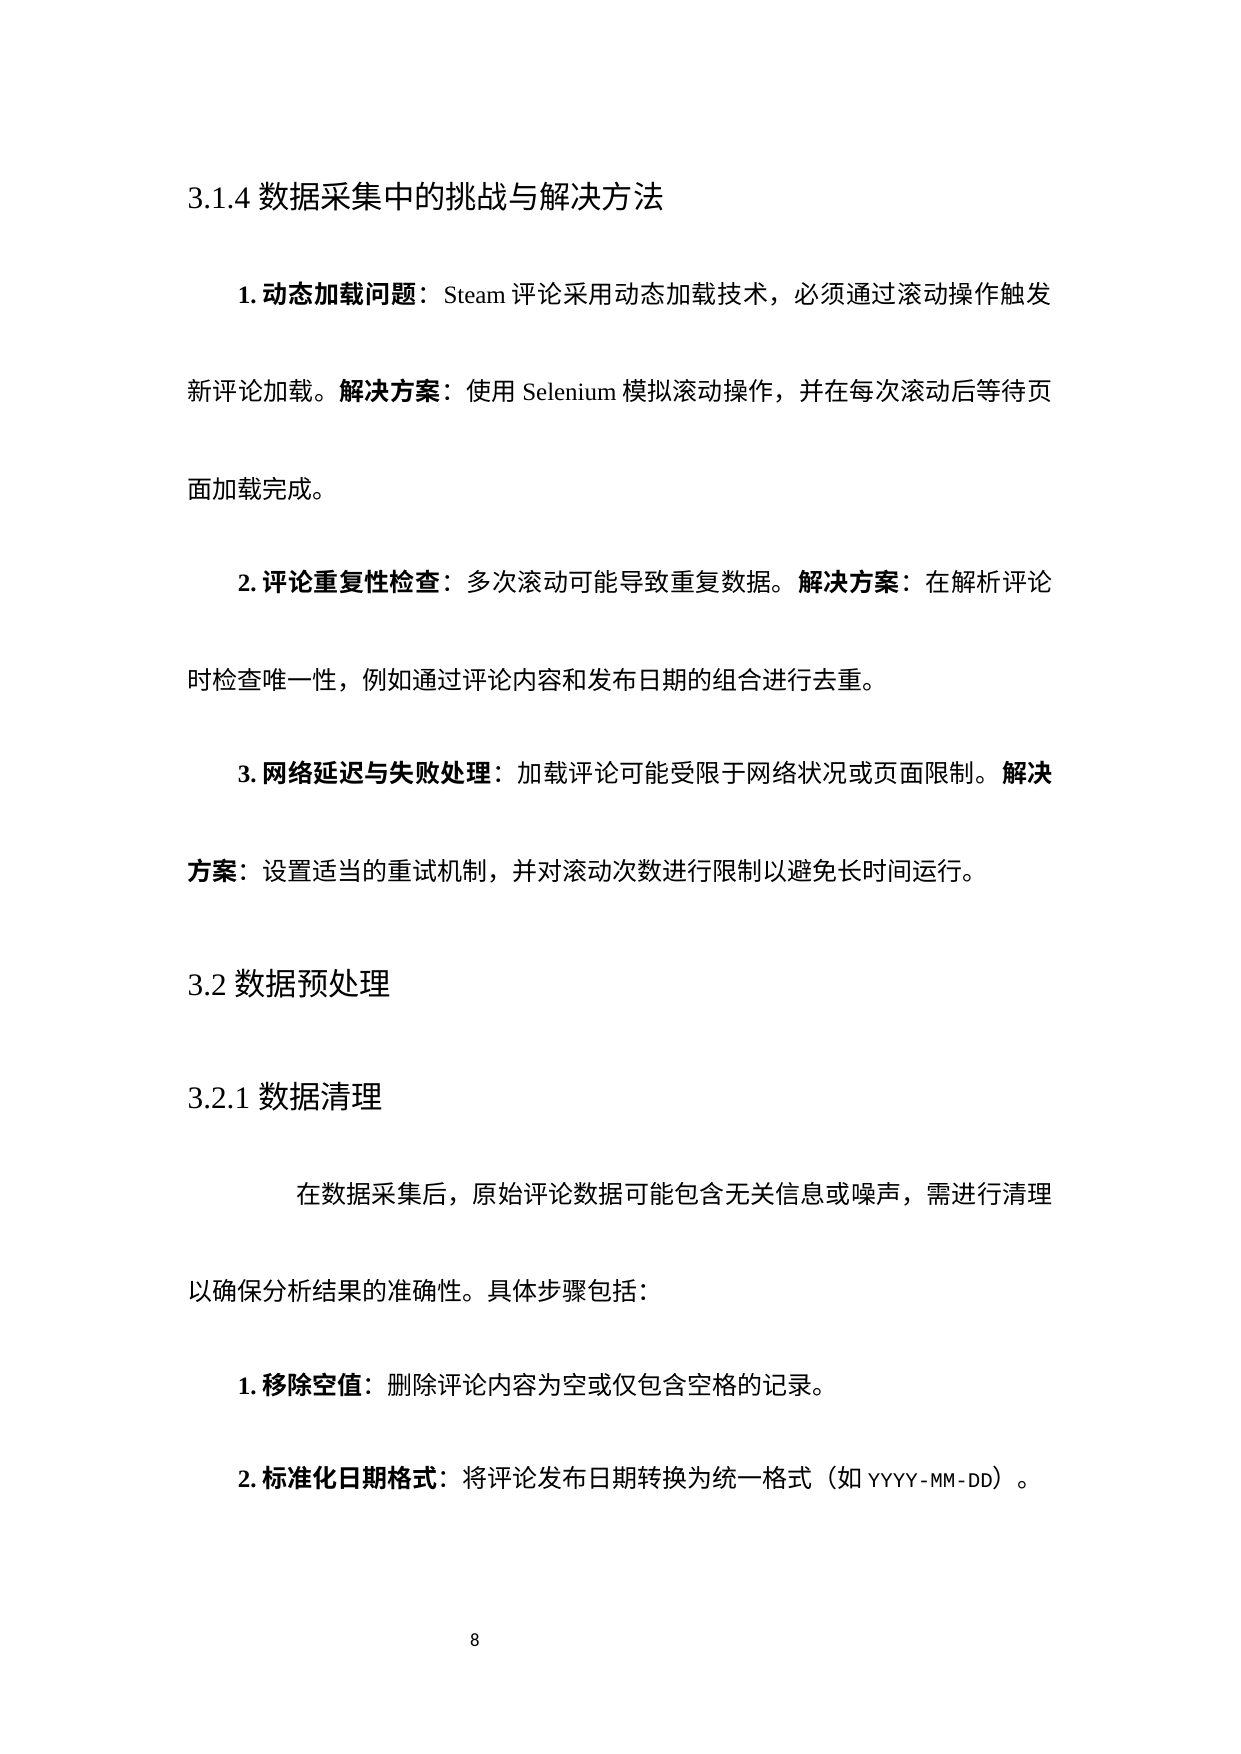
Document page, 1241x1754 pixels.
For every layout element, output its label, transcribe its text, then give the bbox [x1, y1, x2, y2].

subtitle 数据清理 [187, 1062, 1053, 1127]
subtitle 数据预处理 [187, 949, 1053, 1014]
list 标准化日期格式：将评论发布日期转换为统一格式（如YYYY-MM-DD）。 [187, 1444, 1053, 1509]
list 动态加载问题：Steam评论采用动态加载技术，必须通过滚动操作触发新评论加载。解决方案：使用Selenium模拟滚动操作，并在每次滚动后等待页面加载完成。 [187, 260, 1053, 520]
text 在数据采集后，原始评论数据可能包含无关信息或噪声，需进行清理以确保分析结果的准确性。具体步骤包括： [187, 1160, 1053, 1322]
subtitle 数据采集中的挑战与解决方法 [187, 162, 1053, 227]
list 评论重复性检查：多次滚动可能导致重复数据。解决方案：在解析评论时检查唯一性，例如通过评论内容和发布日期的组合进行去重。 [187, 548, 1053, 711]
list 网络延迟与失败处理：加载评论可能受限于网络状况或页面限制。解决方案：设置适当的重试机制，并对滚动次数进行限制以避免长时间运行。 [187, 739, 1053, 902]
list 移除空值：删除评论内容为空或仅包含空格的记录。 [187, 1351, 1053, 1416]
